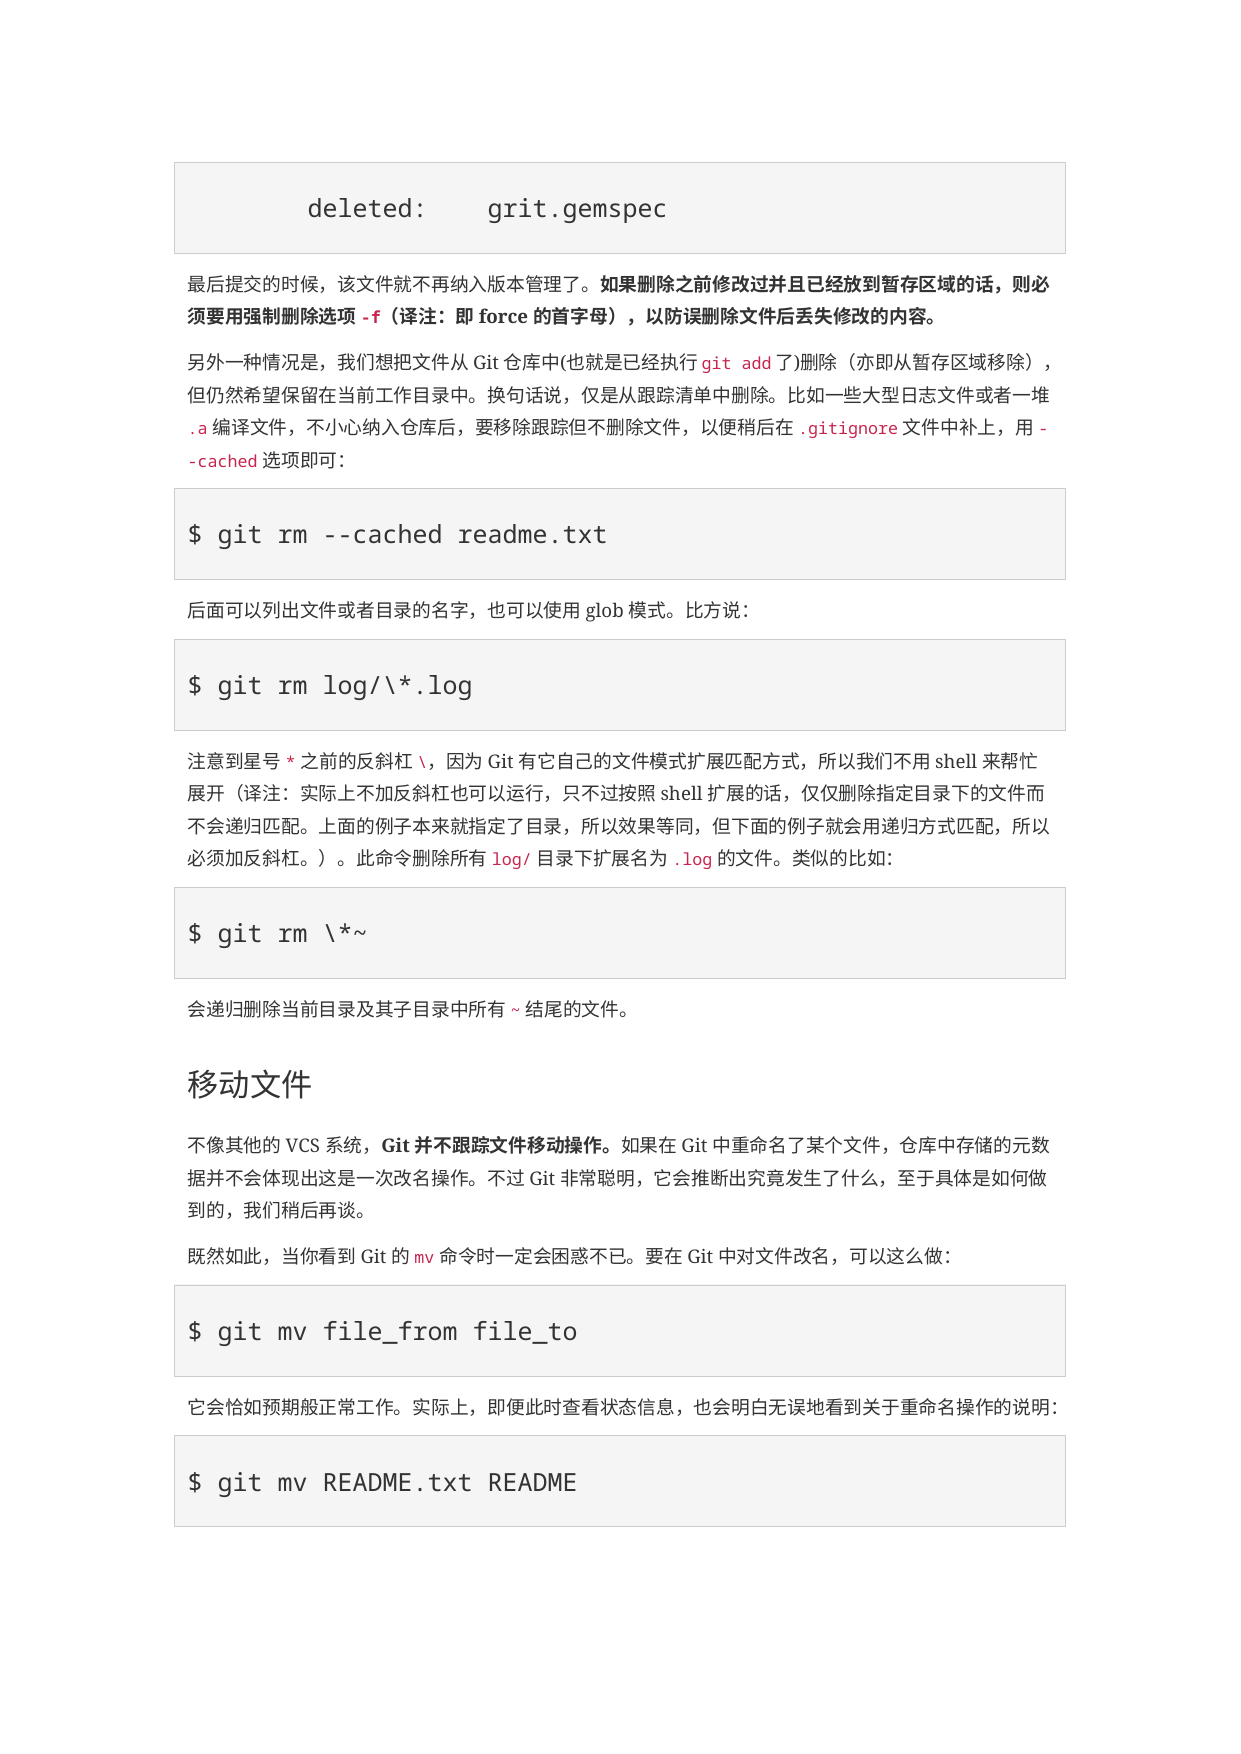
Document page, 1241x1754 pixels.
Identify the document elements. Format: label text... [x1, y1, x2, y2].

text deleted: grit.gemspec [175, 163, 1065, 253]
text 会递归删除当前目录及其子目录中所有 ~ 结尾的文件。 [187, 992, 1053, 1024]
text 不像其他的 VCS 系统，Git 并不跟踪文件移动操作。如果在 Git 中重命名了某个文件，仓库中存储的元数据并不会体现出这是一次改名操作。不过 Git 非常聪明，它会推断出究竟发生了什么，至于具体是如何做到的，我们稍后再谈。 [187, 1128, 1053, 1226]
text $ git rm --cached readme.txt [175, 489, 1065, 579]
text $ git mv file_from file_to [175, 1286, 1065, 1376]
text 移动文件 [187, 1051, 1053, 1116]
text $ git rm log/\*.log [175, 640, 1065, 730]
text 最后提交的时候，该文件就不再纳入版本管理了。如果删除之前修改过并且已经放到暂存区域的话，则必须要用强制删除选项 -f（译注：即 force 的首字母），以防误删除文件后丢失修改的内容。 [187, 267, 1053, 332]
text 注意到星号 * 之前的反斜杠 \，因为 Git 有它自己的文件模式扩展匹配方式，所以我们不用 shell 来帮忙展开（译注：实际上不加反斜杠也可以运行，只不过按照 shell 扩展的话，仅仅删除指定目录下的文件而不会递归匹配。上面的例子本来就指定了目录，所以效果等同，但下面的例子就会用递归方式匹配，所以必须加反斜杠。）。此命令删除所有 log/ 目录下扩展名为 .log 的文件。类似的比如： [187, 744, 1053, 874]
text 它会恰如预期般正常工作。实际上，即便此时查看状态信息，也会明白无误地看到关于重命名操作的说明： [187, 1390, 1053, 1422]
text $ git mv README.txt README [175, 1436, 1065, 1526]
text 既然如此，当你看到 Git 的 mv 命令时一定会困惑不已。要在 Git 中对文件改名，可以这么做： [187, 1239, 1053, 1272]
text 另外一种情况是，我们想把文件从 Git 仓库中(也就是已经执行git add了)删除（亦即从暂存区域移除），但仍然希望保留在当前工作目录中。换句话说，仅是从跟踪清单中删除。比如一些大型日志文件或者一堆 .a 编译文件，不小心纳入仓库后，要移除跟踪但不删除文件，以便稍后在 .gitignore 文件中补上，用 --cached 选项即可： [187, 345, 1053, 475]
text 后面可以列出文件或者目录的名字，也可以使用 glob 模式。比方说： [187, 593, 1053, 626]
text $ git rm \*~ [175, 888, 1065, 978]
